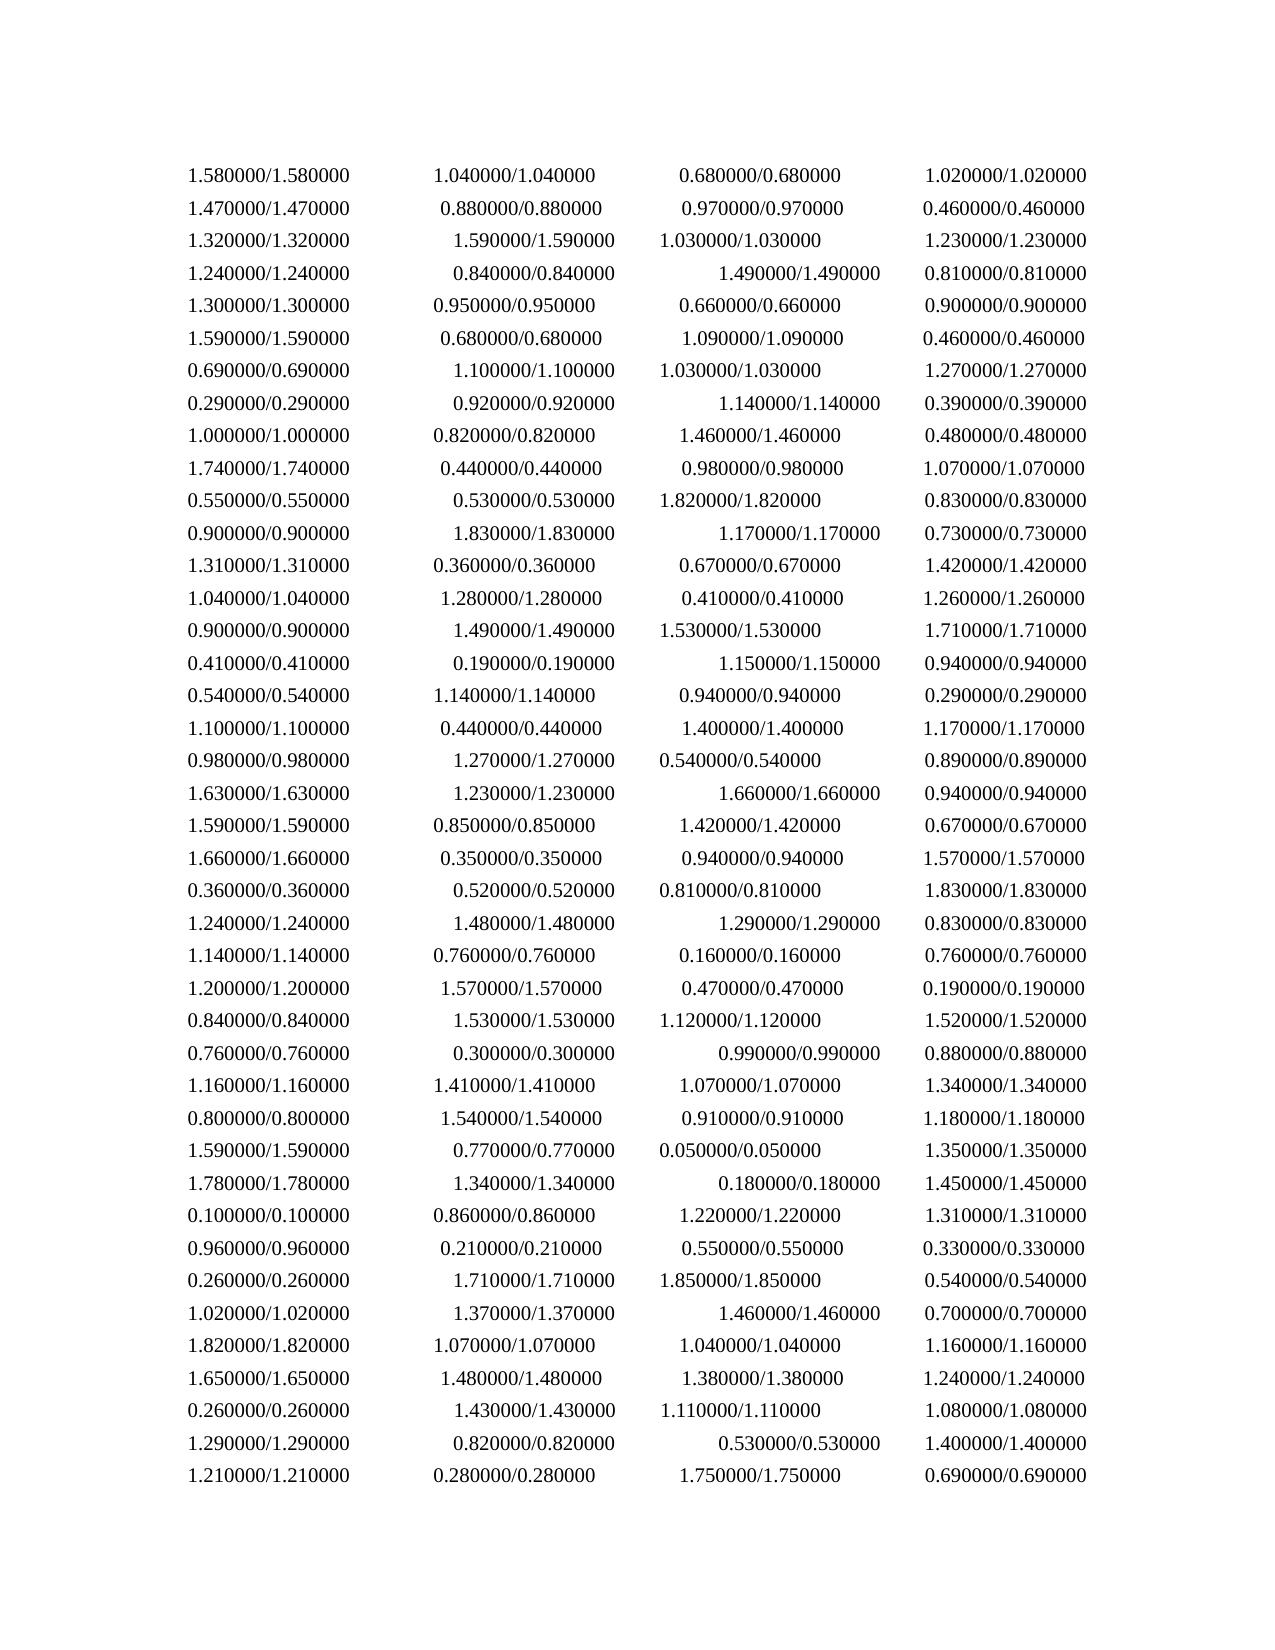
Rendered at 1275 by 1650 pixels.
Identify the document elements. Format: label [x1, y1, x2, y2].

text [187, 159, 1087, 1491]
